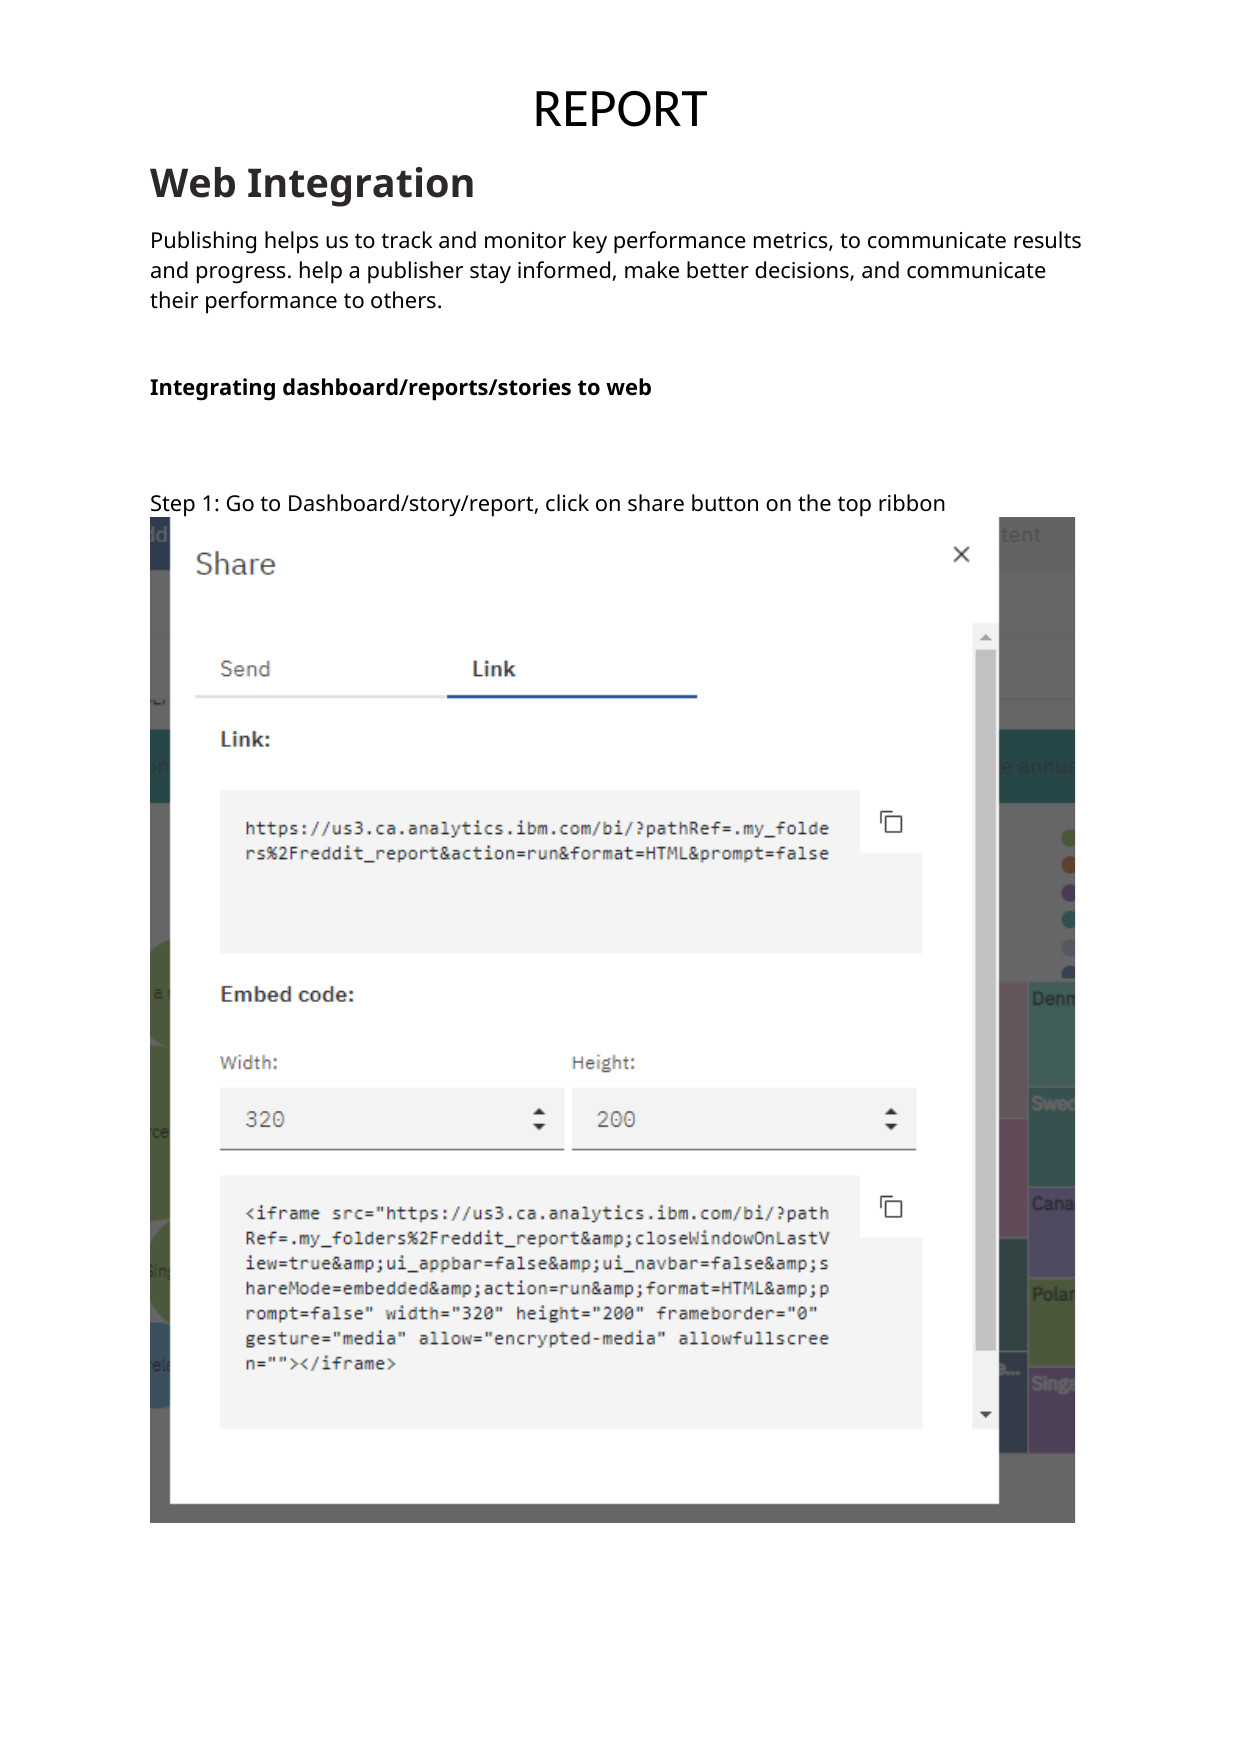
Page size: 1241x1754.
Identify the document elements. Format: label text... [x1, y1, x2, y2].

text Publishing helps us to track and monitor key performance metrics, to communicate results and progress. help a publisher stay informed, make better decisions, and communicate their performance to others. [150, 225, 1090, 314]
text Step 1: Go to Dashboard/story/report, click on share button on the top ribbon [150, 488, 1090, 518]
text Integrating dashboard/reports/stories to web [150, 372, 1090, 430]
picture [150, 517, 1075, 1523]
text Web Integration [150, 150, 1090, 209]
